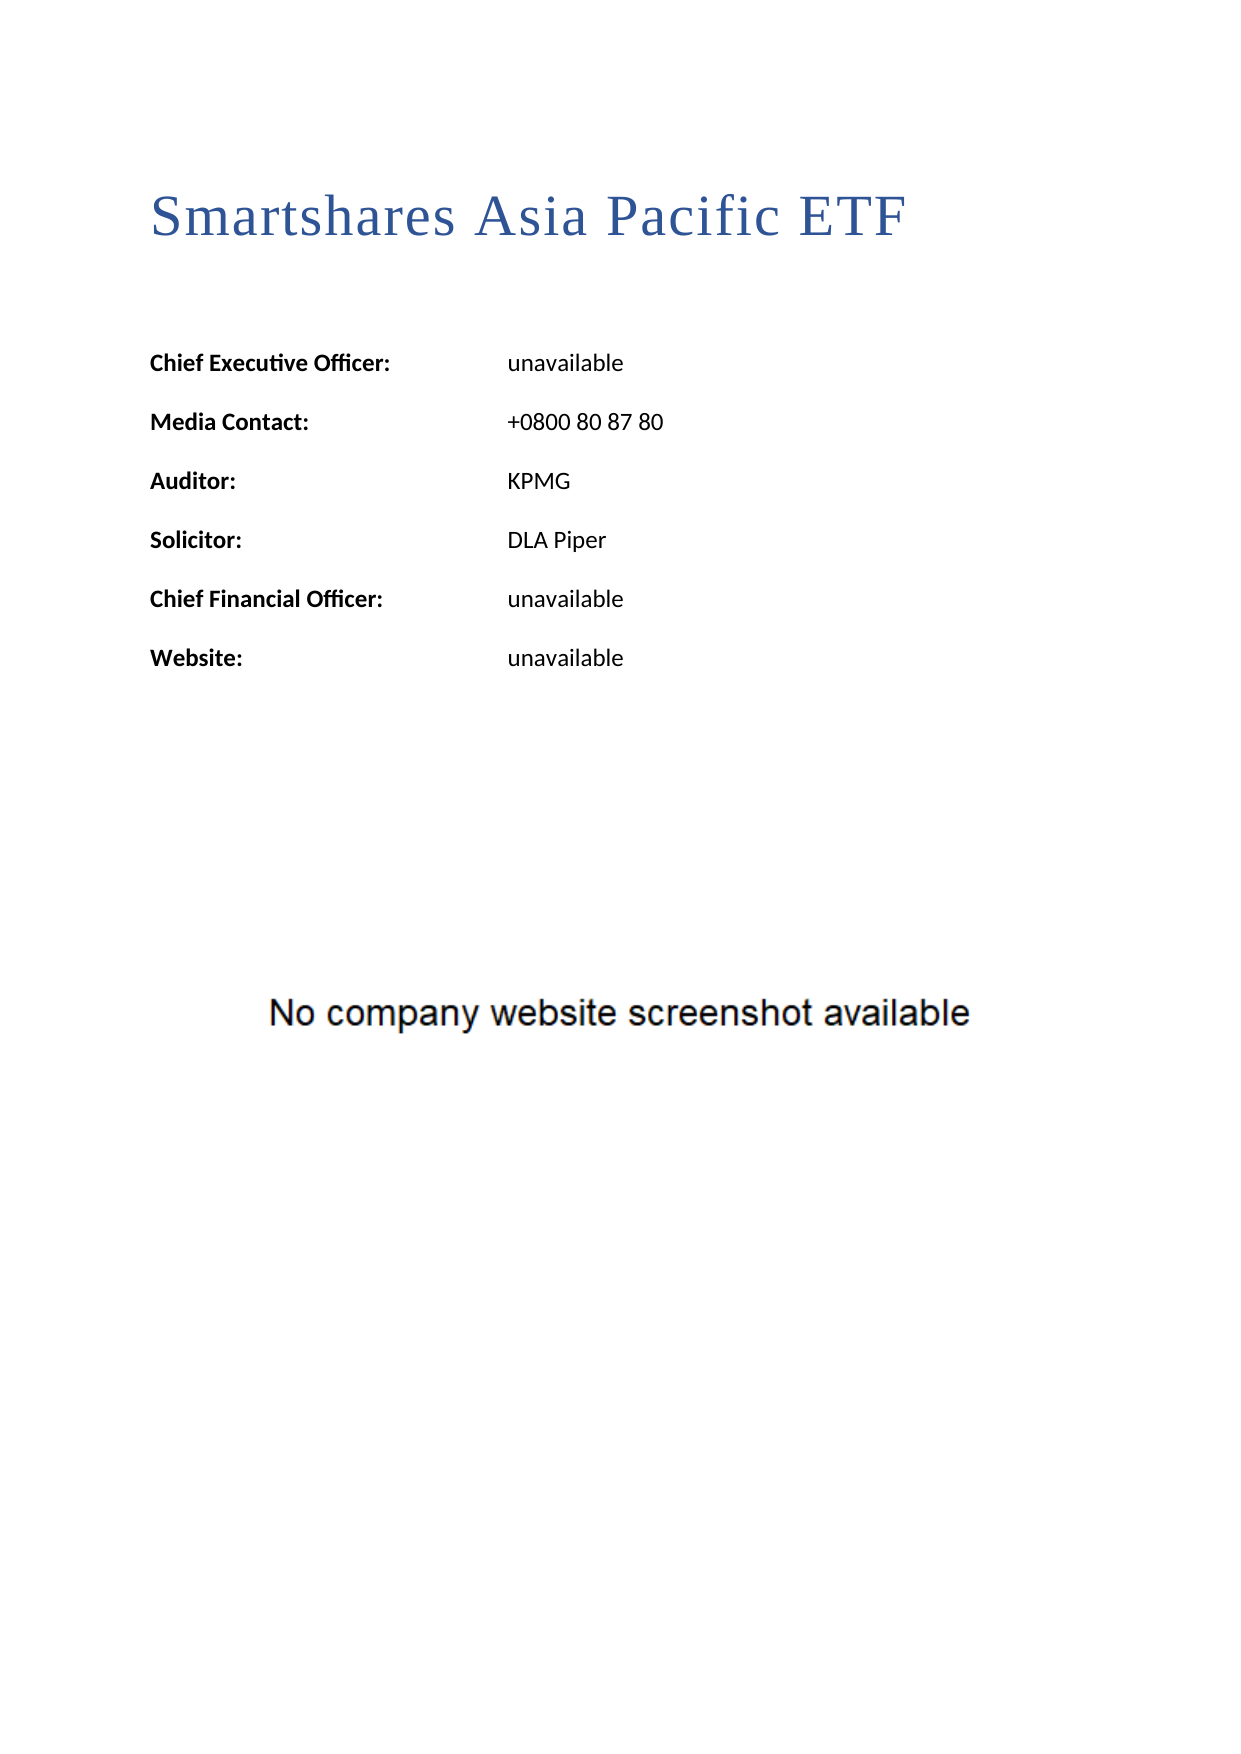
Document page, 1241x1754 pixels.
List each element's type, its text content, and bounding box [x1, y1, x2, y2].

subtitle Smartshares Asia Pacific ETF [150, 181, 1090, 248]
table_cell unavailable [496, 571, 1079, 630]
table_cell Solicitor: [139, 512, 496, 571]
table_cell +0800 80 87 80 [496, 394, 1079, 453]
table_cell Auditor: [139, 453, 496, 512]
table_cell DLA Piper [496, 512, 1079, 571]
table_header unavailable [496, 335, 1079, 394]
table_header Chief Executive Officer: [139, 335, 496, 394]
picture [150, 763, 1091, 1262]
table_cell Media Contact: [139, 394, 496, 453]
table_cell Website: [139, 630, 496, 689]
table_cell unavailable [496, 630, 1079, 689]
table_cell Chief Financial Officer: [139, 571, 496, 630]
table_cell KPMG [496, 453, 1079, 512]
